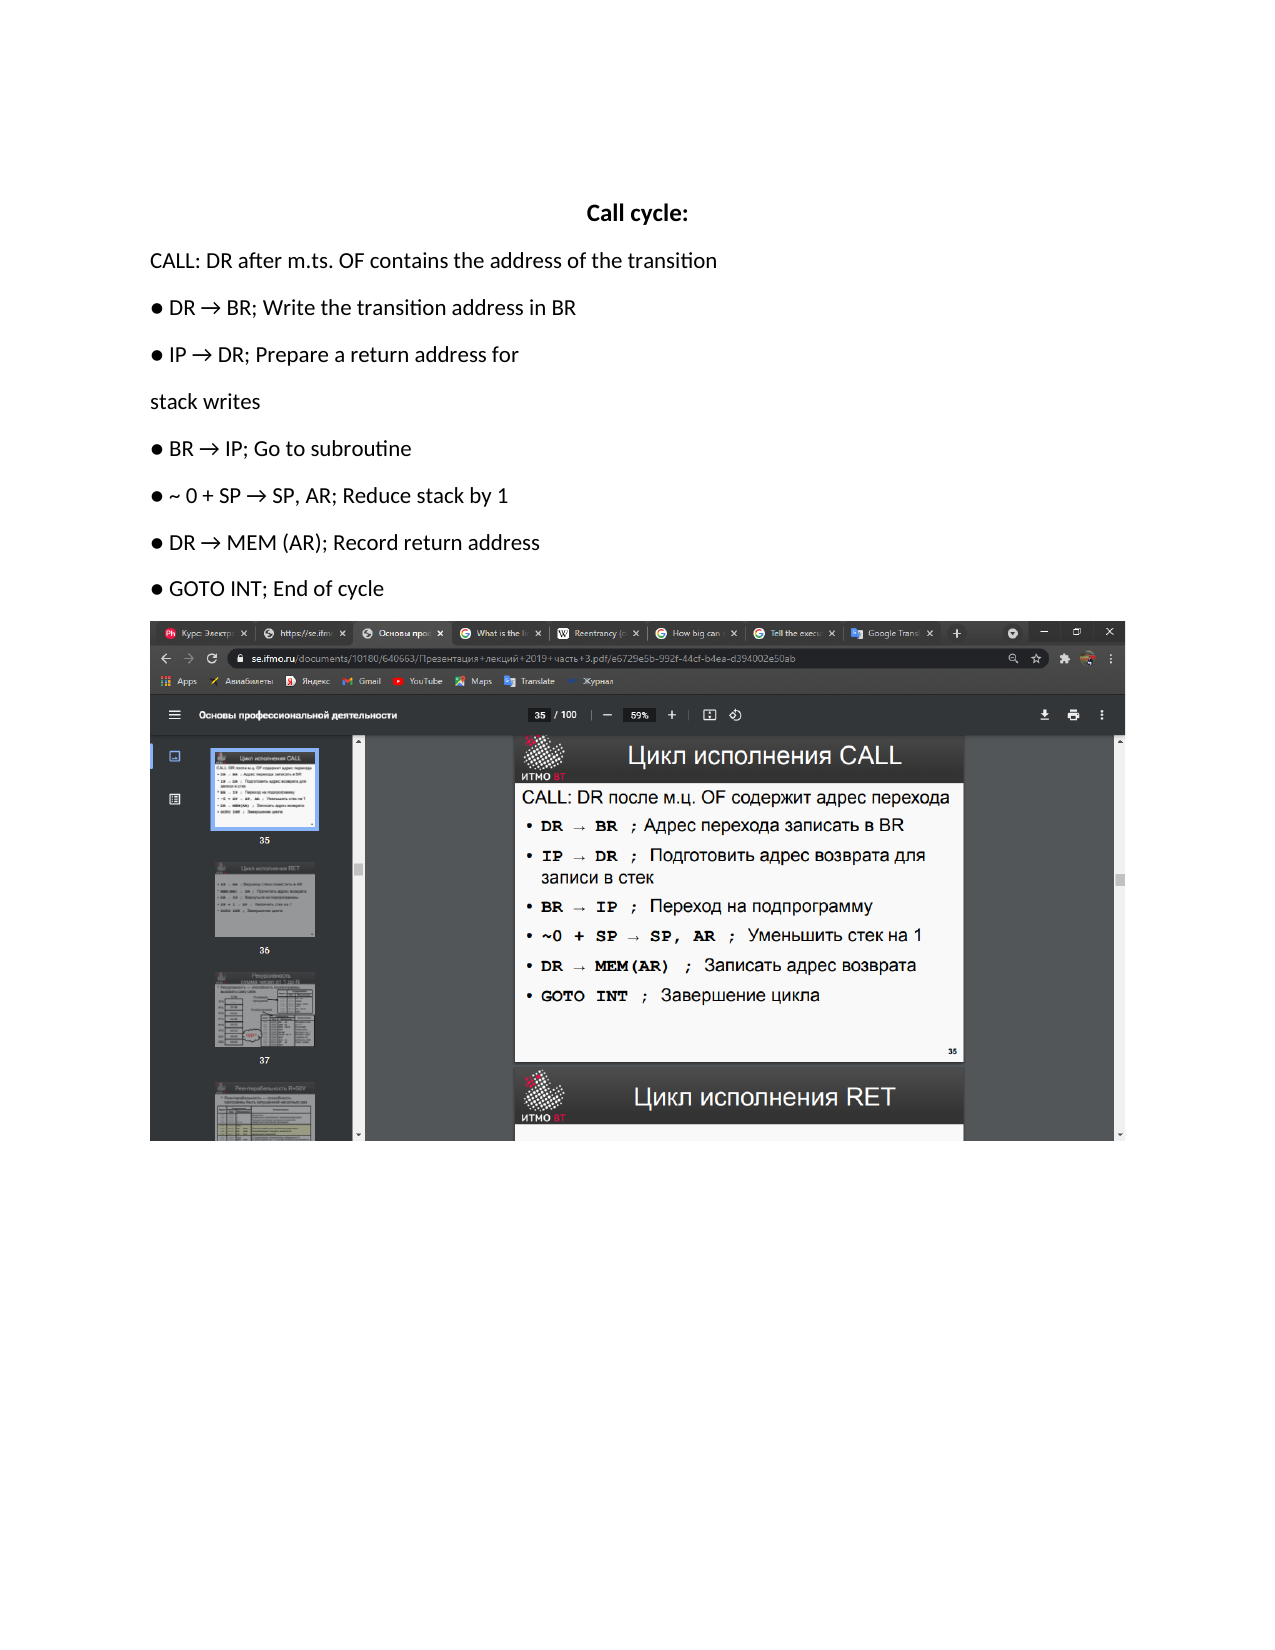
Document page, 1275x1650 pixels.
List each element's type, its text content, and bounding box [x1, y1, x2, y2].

text stack writes [150, 387, 1125, 415]
picture [150, 621, 1125, 1141]
text ● BR → IP; Go to subroutine [150, 434, 1125, 462]
text ● GOTO INT; End of cycle [150, 574, 1125, 603]
text ● IP → DR; Prepare a return address for [150, 340, 1125, 368]
text ● DR → BR; Write the transition address in BR [150, 293, 1125, 321]
text ● DR → MEM (AR); Record return address [150, 528, 1125, 556]
text ● ~ 0 + SP → SP, AR; Reduce stack by 1 [150, 481, 1125, 509]
text Call cycle: [150, 197, 1125, 227]
text CALL: DR after m.ts. ОF contains the address of the transition [150, 246, 1125, 274]
